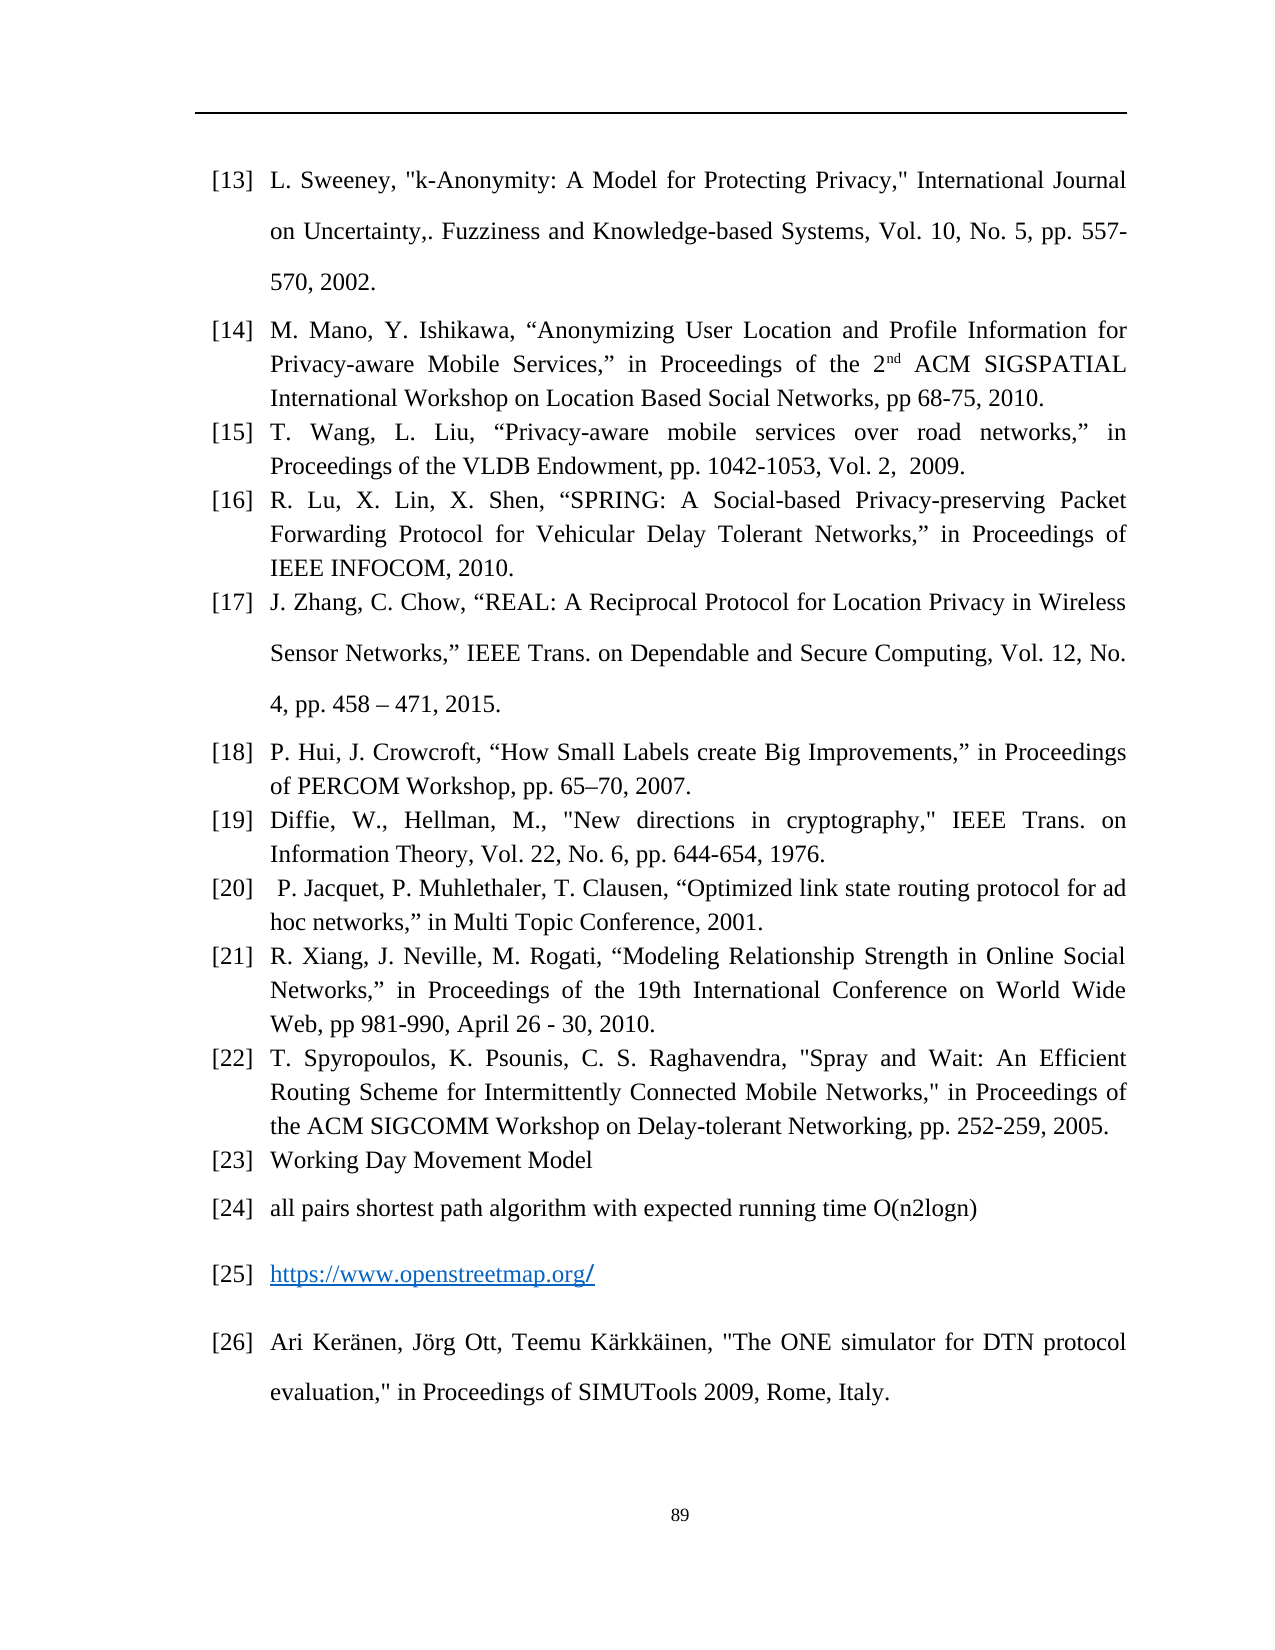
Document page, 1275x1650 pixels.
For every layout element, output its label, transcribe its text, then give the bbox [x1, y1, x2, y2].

text J. Zhang, C. Chow, “REAL: A Reciprocal Protocol for Location Privacy in Wireless Sensor Networks,” IEEE Trans. on Dependable and Secure Computing, Vol. 12, No. 4, pp. 458 – 471, 2015. [232, 585, 1127, 721]
text https://www.openstreetmap.org/ [232, 1239, 1127, 1307]
text Ari Keränen, Jörg Ott, Teemu Kärkkäinen, "The ONE simulator for DTN protocol evaluation," in Proceedings of SIMUTools 2009, Rome, Italy. [232, 1324, 1127, 1409]
text M. Mano, Y. Ishikawa, “Anonymizing User Location and Profile Information for Privacy-aware Mobile Services,” in Proceedings of the 2nd ACM SIGSPATIAL International Workshop on Location Based Social Networks, pp 68-75, 2010. [232, 313, 1127, 415]
text Working Day Movement Model [232, 1142, 1127, 1176]
text all pairs shortest path algorithm with expected running time O(n2logn) [232, 1191, 1127, 1225]
text Diffie, W., Hellman, M., "New directions in cryptography," IEEE Trans. on Information Theory, Vol. 22, No. 6, pp. 644-654, 1976. [232, 803, 1127, 871]
text T. Spyropoulos, K. Psounis, C. S. Raghavendra, "Spray and Wait: An Efficient Routing Scheme for Intermittently Connected Mobile Networks," in Proceedings of the ACM SIGCOMM Workshop on Delay-tolerant Networking, pp. 252-259, 2005. [232, 1041, 1127, 1142]
text T. Wang, L. Liu, “Privacy-aware mobile services over road networks,” in Proceedings of the VLDB Endowment, pp. 1042-1053, Vol. 2, 2009. [232, 415, 1127, 483]
text P. Jacquet, P. Muhlethaler, T. Clausen, “Optimized link state routing protocol for ad hoc networks,” in Multi Topic Conference, 2001. [232, 871, 1127, 939]
text R. Xiang, J. Neville, M. Rogati, “Modeling Relationship Strength in Online Social Networks,” in Proceedings of the 19th International Conference on World Wide Web, pp 981-990, April 26 - 30, 2010. [232, 939, 1127, 1041]
text L. Sweeney, "k-Anonymity: A Model for Protecting Privacy," International Journal on Uncertainty,. Fuzziness and Knowledge-based Systems, Vol. 10, No. 5, pp. 557-570, 2002. [232, 163, 1127, 299]
text R. Lu, X. Lin, X. Shen, “SPRING: A Social-based Privacy-preserving Packet Forwarding Protocol for Vehicular Delay Tolerant Networks,” in Proceedings of IEEE INFOCOM, 2010. [232, 483, 1127, 585]
text P. Hui, J. Crowcroft, “How Small Labels create Big Improvements,” in Proceedings of PERCOM Workshop, pp. 65–70, 2007. [232, 735, 1127, 803]
